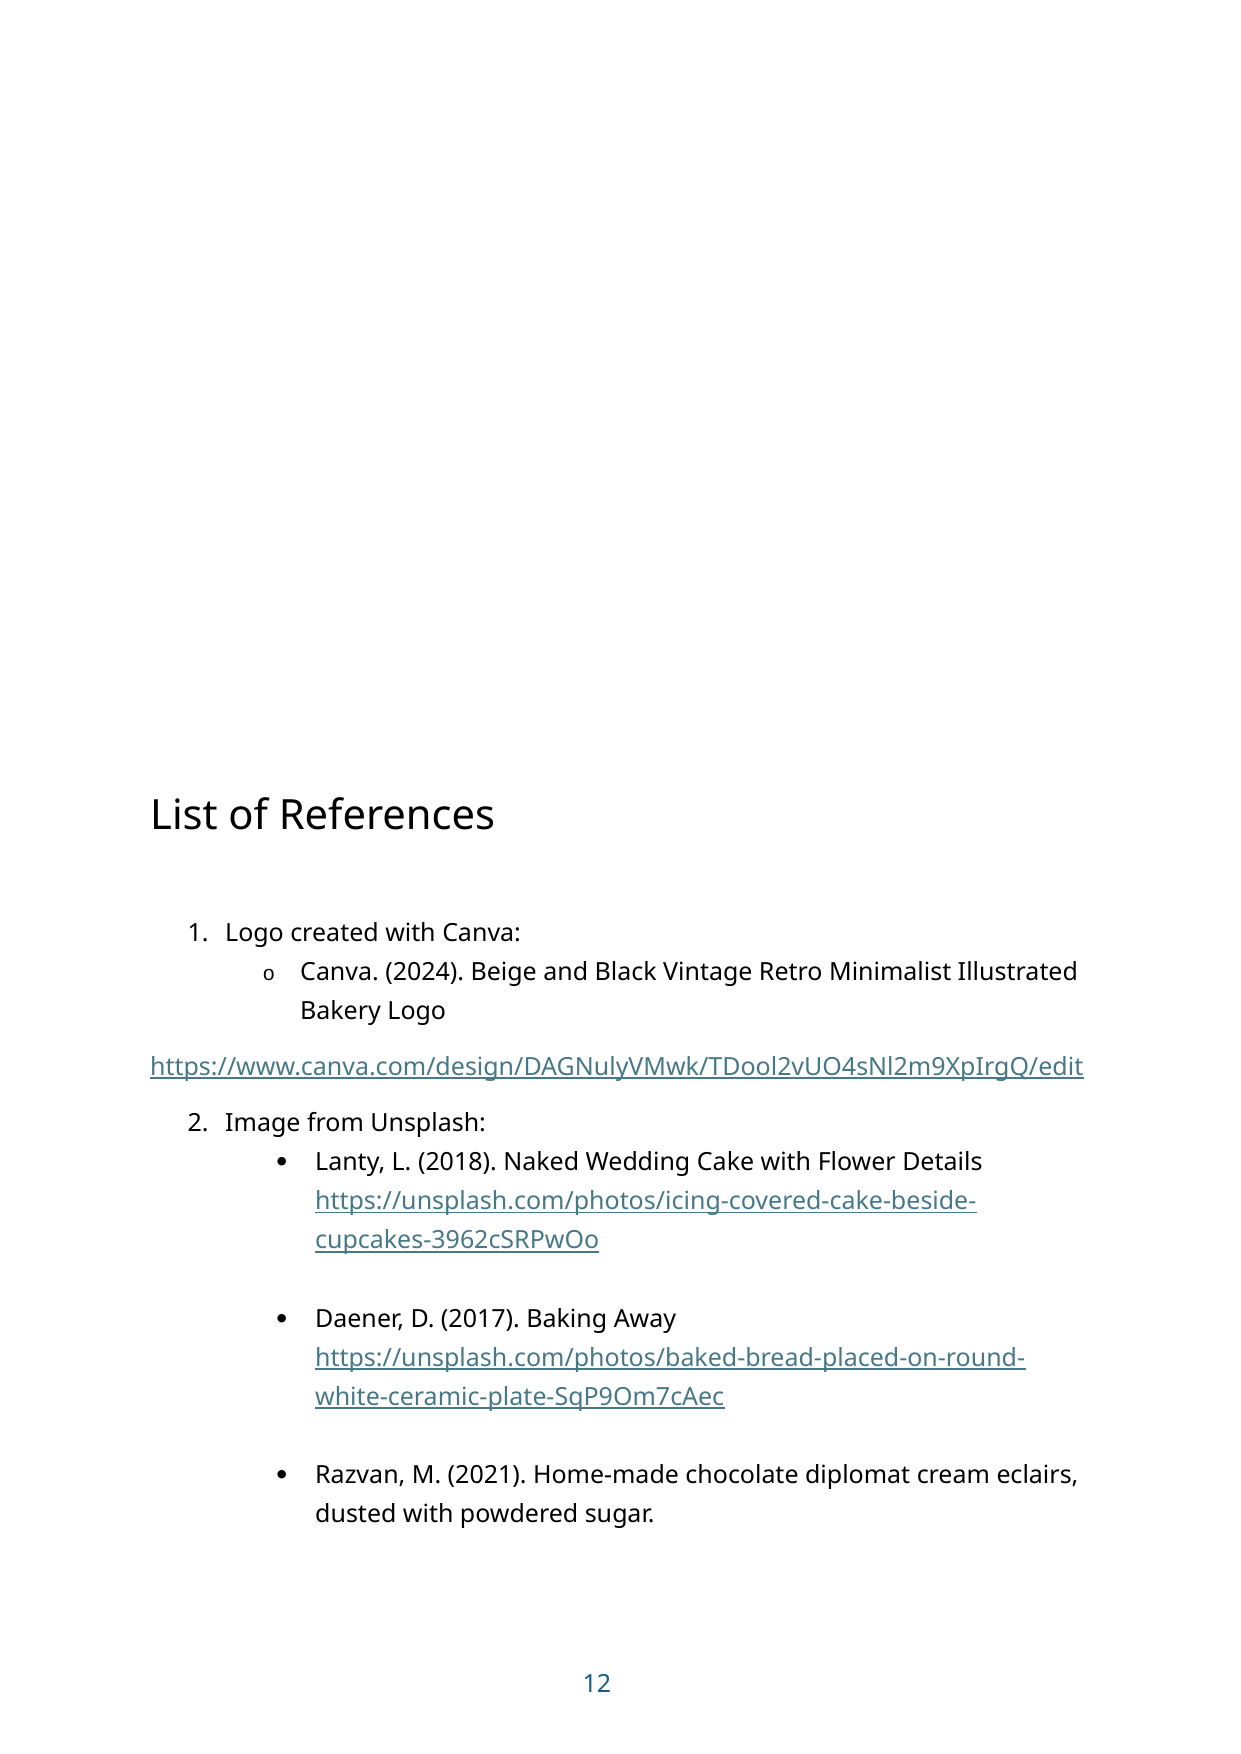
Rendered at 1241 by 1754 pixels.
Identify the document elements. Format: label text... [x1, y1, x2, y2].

list Logo created with Canva: [187, 914, 1090, 948]
text https://www.canva.com/design/DAGNulyVMwk/TDool2vUO4sNl2m9XpIrgQ/edit [150, 1048, 1090, 1083]
list Canva. (2024). Beige and Black Vintage Retro Minimalist Illustrated Bakery Logo [262, 953, 1090, 1027]
subtitle List of References [150, 785, 1090, 842]
list Image from Unsplash: [187, 1104, 1090, 1138]
list Lanty, L. (2018). Naked Wedding Cake with Flower Details https://unsplash.com/photos/icing-covered-cake-beside-cupcakes-3962cSRPwOo [277, 1143, 1090, 1256]
list Daener, D. (2017). Baking Away https://unsplash.com/photos/baked-bread-placed-on-round-white-ceramic-plate-SqP9Om7cAec [277, 1300, 1090, 1413]
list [277, 1457, 1090, 1530]
